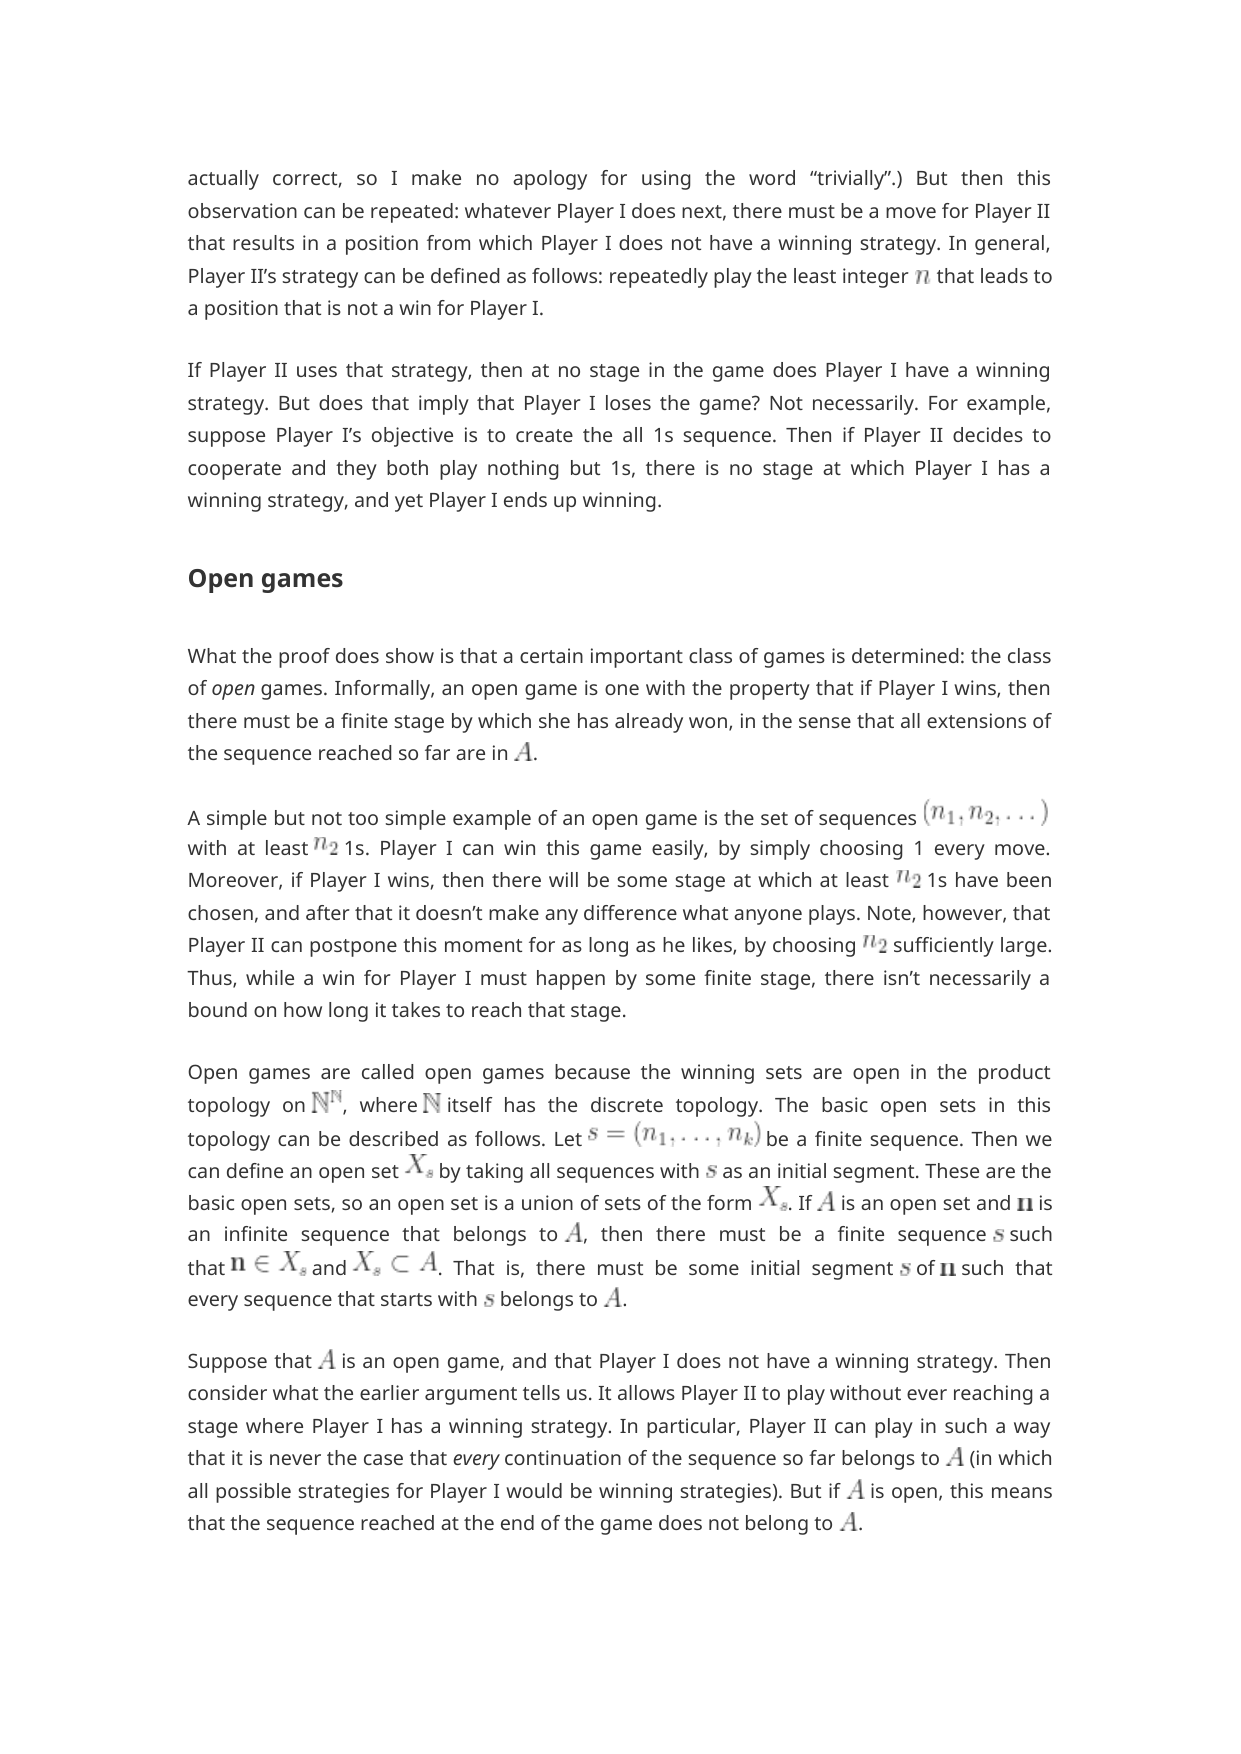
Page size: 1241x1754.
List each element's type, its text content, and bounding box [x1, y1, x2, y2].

picture [923, 798, 1048, 826]
picture [899, 1263, 911, 1276]
picture [404, 1154, 434, 1178]
picture [945, 1447, 965, 1466]
picture [603, 1287, 622, 1307]
picture [839, 1512, 858, 1531]
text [187, 162, 1053, 324]
text Open games [187, 545, 1053, 610]
text A simple but not too simple example of an open game is the set of sequences with at least 1s. Player I can win this game easily, by simply choosing 1 every move. Moreover, if Player I wins, then there will be some stage at which at least 1s have been chosen, and after that it doesn’t make any difference what anyone plays. Note, however, that Player II can postpone this moment for as long as he likes, by choosing sufficiently large. Thus, while a win for Player I must happen by some finite stage, there isn’t necessarily a bound on how long it takes to reach that stage. [187, 799, 1053, 1026]
picture [1016, 1198, 1033, 1211]
text Open games are called open games because the winning sets are open in the product topology on , where itself has the discrete topology. The basic open sets in this topology can be described as follows. Let be a finite sequence. Then we can define an open set by taking all sequences with as an initial segment. These are the basic open sets, so an open set is a union of sets of the form . If is an open set and is an infinite sequence that belongs to , then there must be a finite sequence such that and . That is, there must be some initial segment of such that every sequence that starts with belongs to . [187, 1055, 1053, 1315]
text Suppose that is an open game, and that Player I does not have a winning strategy. Then consider what the earlier argument tells us. It allows Player II to play without ever reaching a stage where Player I has a winning strategy. In particular, Player II can play in such a way that it is never the case that every continuation of the sequence so far belongs to (in which all possible strategies for Player I would be winning strategies). But if is open, this means that the sequence reached at the end of the game does not belong to . [187, 1344, 1053, 1539]
picture [483, 1294, 495, 1307]
picture [422, 1093, 442, 1113]
picture [311, 1090, 343, 1113]
picture [513, 742, 533, 761]
picture [758, 1186, 788, 1211]
picture [705, 1165, 717, 1178]
picture [896, 870, 922, 888]
picture [587, 1120, 761, 1147]
picture [313, 837, 339, 855]
text What the proof does show is that a certain important class of games is determined: the class of open games. Informally, an open game is one with the property that if Player I wins, then there must be a finite stage by which she has already won, in the sense that all extensions of the sequence reached so far are in . [187, 639, 1053, 769]
picture [564, 1222, 583, 1242]
picture [816, 1191, 836, 1211]
picture [992, 1229, 1005, 1242]
picture [352, 1251, 438, 1276]
picture [230, 1251, 307, 1276]
picture [915, 270, 932, 284]
text If Player II uses that strategy, then at no stage in the game does Player I have a winning strategy. But does that imply that Player I loses the game? Not necessarily. For example, suppose Player I’s objective is to create the all 1s sequence. Then if Player II decides to cooperate and they both play nothing but 1s, there is no stage at which Player I has a winning strategy, and yet Player I ends up winning. [187, 354, 1053, 516]
picture [846, 1479, 865, 1499]
picture [939, 1263, 956, 1276]
picture [317, 1349, 336, 1369]
picture [862, 935, 888, 953]
